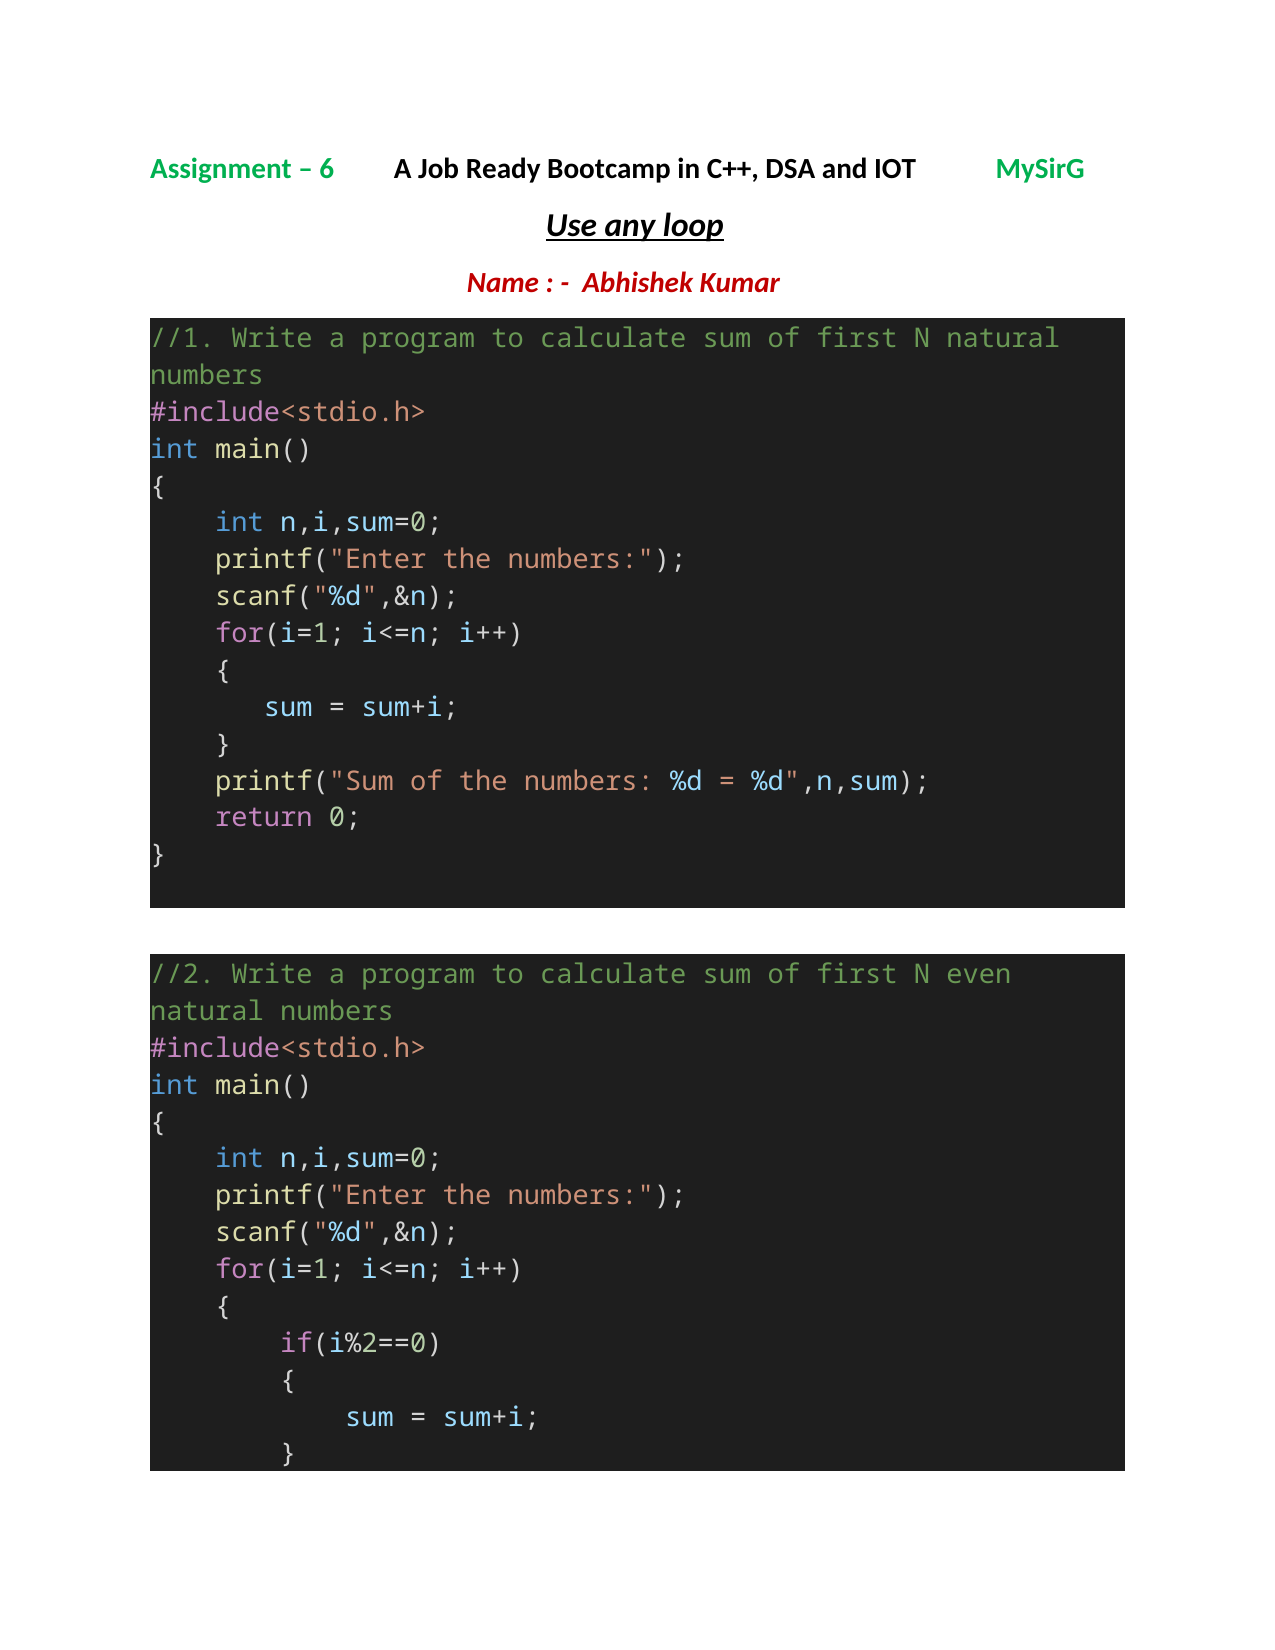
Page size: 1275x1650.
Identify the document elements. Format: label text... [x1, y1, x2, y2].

text //1. Write a program to calculate sum of first N natural numbers [150, 318, 1125, 392]
text { [150, 1102, 1125, 1139]
text //2. Write a program to calculate sum of first N even natural numbers [150, 954, 1125, 1028]
text for(i=1; i<=n; i++) [150, 1249, 1125, 1286]
text { [150, 466, 1125, 503]
text for(i=1; i<=n; i++) [150, 613, 1125, 650]
text Name : - Abhishek Kumar [150, 264, 1125, 300]
text } [150, 724, 1125, 761]
text Use any loop [150, 204, 1125, 245]
text { [150, 1286, 1125, 1323]
text scanf("%d",&n); [150, 577, 1125, 613]
text { [150, 650, 1125, 687]
text int n,i,sum=0; [150, 503, 1125, 540]
text #include<stdio.h> [150, 392, 1125, 429]
text sum = sum+i; [150, 687, 1125, 724]
text } [150, 835, 1125, 872]
text return 0; [150, 798, 1125, 835]
text if(i%2==0) [150, 1323, 1125, 1360]
text printf("Sum of the numbers: %d = %d",n,sum); [150, 761, 1125, 798]
text #include<stdio.h> [150, 1028, 1125, 1065]
text scanf("%d",&n); [150, 1213, 1125, 1249]
text int main() [150, 429, 1125, 466]
text Assignment – 6 A Job Ready Bootcamp in C++, DSA and IOT MySirG [150, 150, 1125, 186]
text int n,i,sum=0; [150, 1139, 1125, 1176]
text sum = sum+i; [150, 1397, 1125, 1434]
text } [150, 1434, 1125, 1471]
text printf("Enter the numbers:"); [150, 1176, 1125, 1213]
text { [150, 1360, 1125, 1397]
text printf("Enter the numbers:"); [150, 540, 1125, 577]
text int main() [150, 1065, 1125, 1102]
